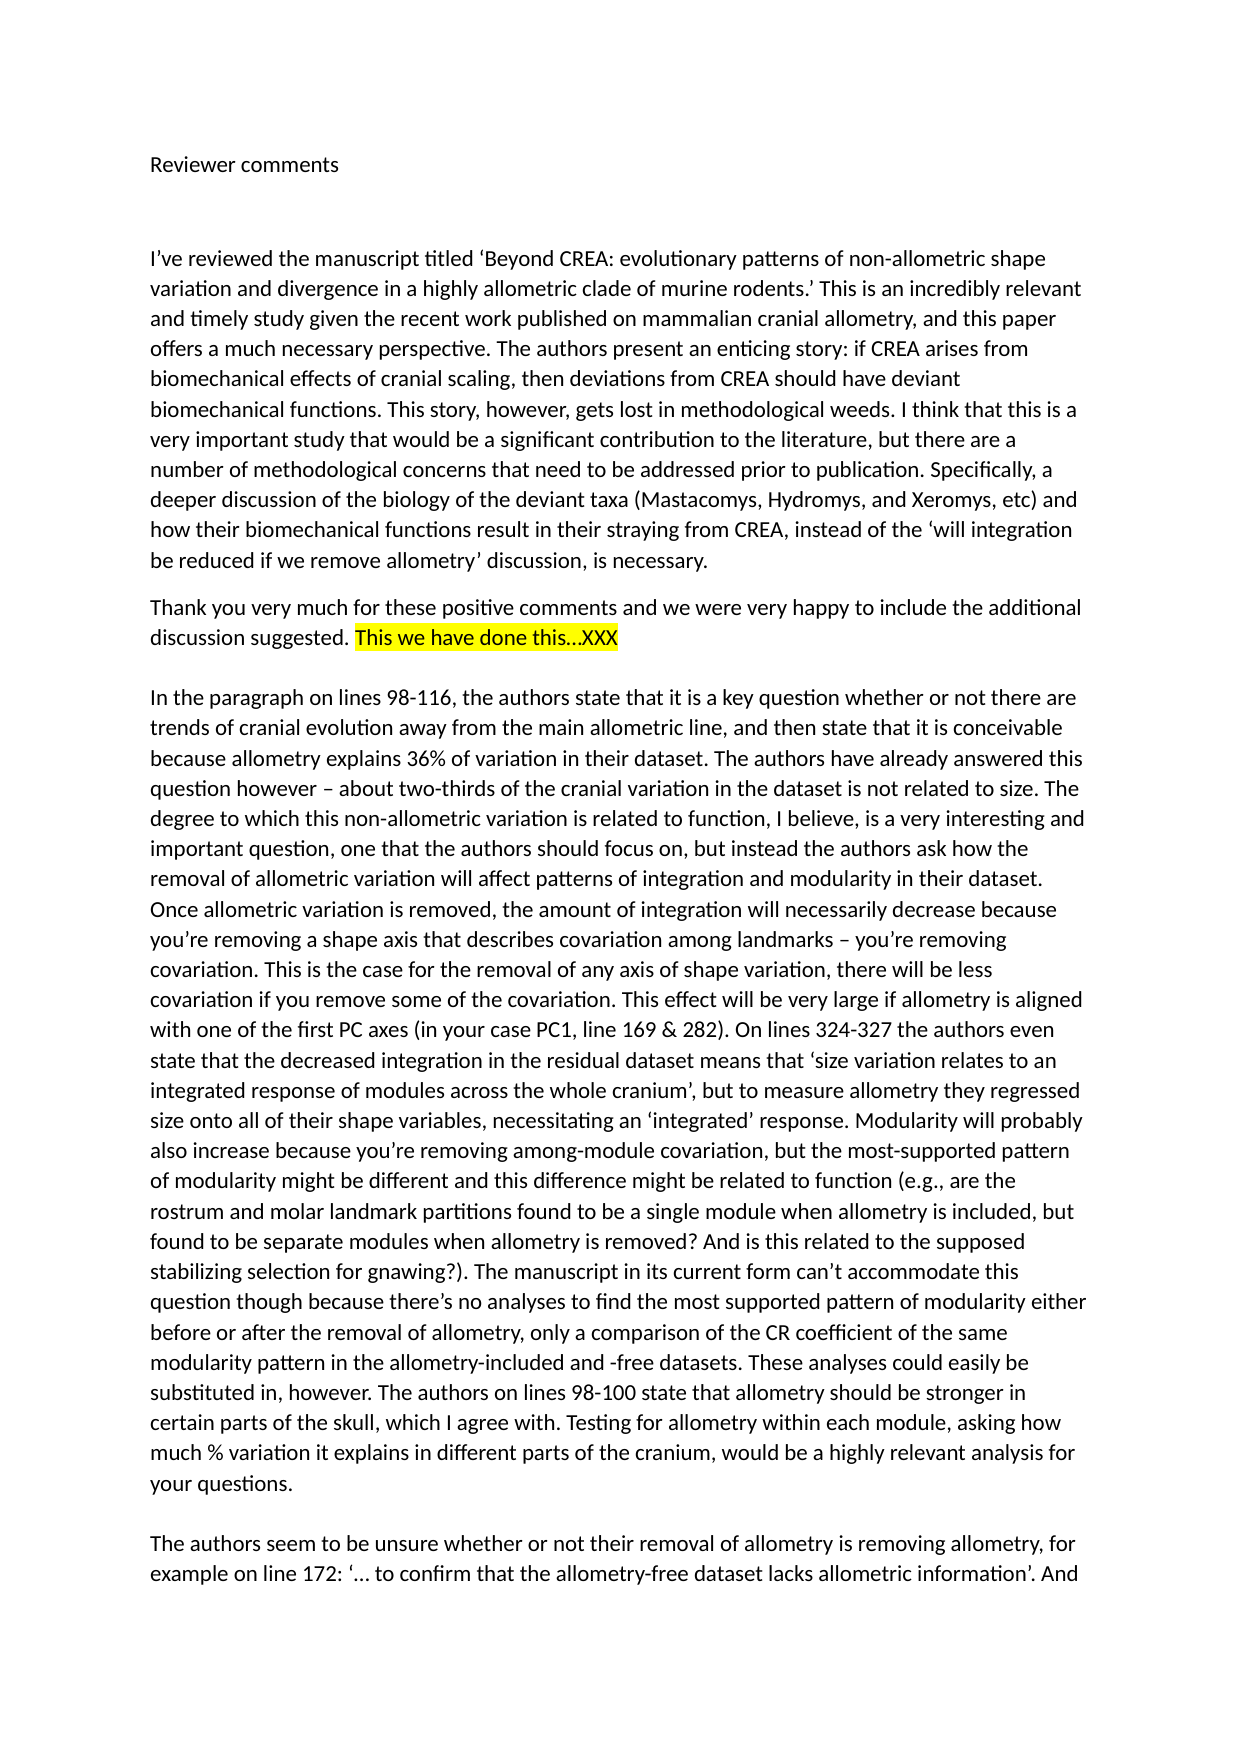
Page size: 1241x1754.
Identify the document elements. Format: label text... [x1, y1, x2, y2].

text Reviewer comments [150, 150, 1090, 178]
text I’ve reviewed the manuscript titled ‘Beyond CREA: evolutionary patterns of non-allometric shape variation and divergence in a highly allometric clade of murine rodents.’ This is an incredibly relevant and timely study given the recent work published on mammalian cranial allometry, and this paper offers a much necessary perspective. The authors present an enticing story: if CREA arises from biomechanical effects of cranial scaling, then deviations from CREA should have deviant biomechanical functions. This story, however, gets lost in methodological weeds. I think that this is a very important study that would be a significant contribution to the literature, but there are a number of methodological concerns that need to be addressed prior to publication. Specifically, a deeper discussion of the biology of the deviant taxa (Mastacomys, Hydromys, and Xeromys, etc) and how their biomechanical functions result in their straying from CREA, instead of the ‘will integration be reduced if we remove allometry’ discussion, is necessary. [150, 244, 1090, 574]
